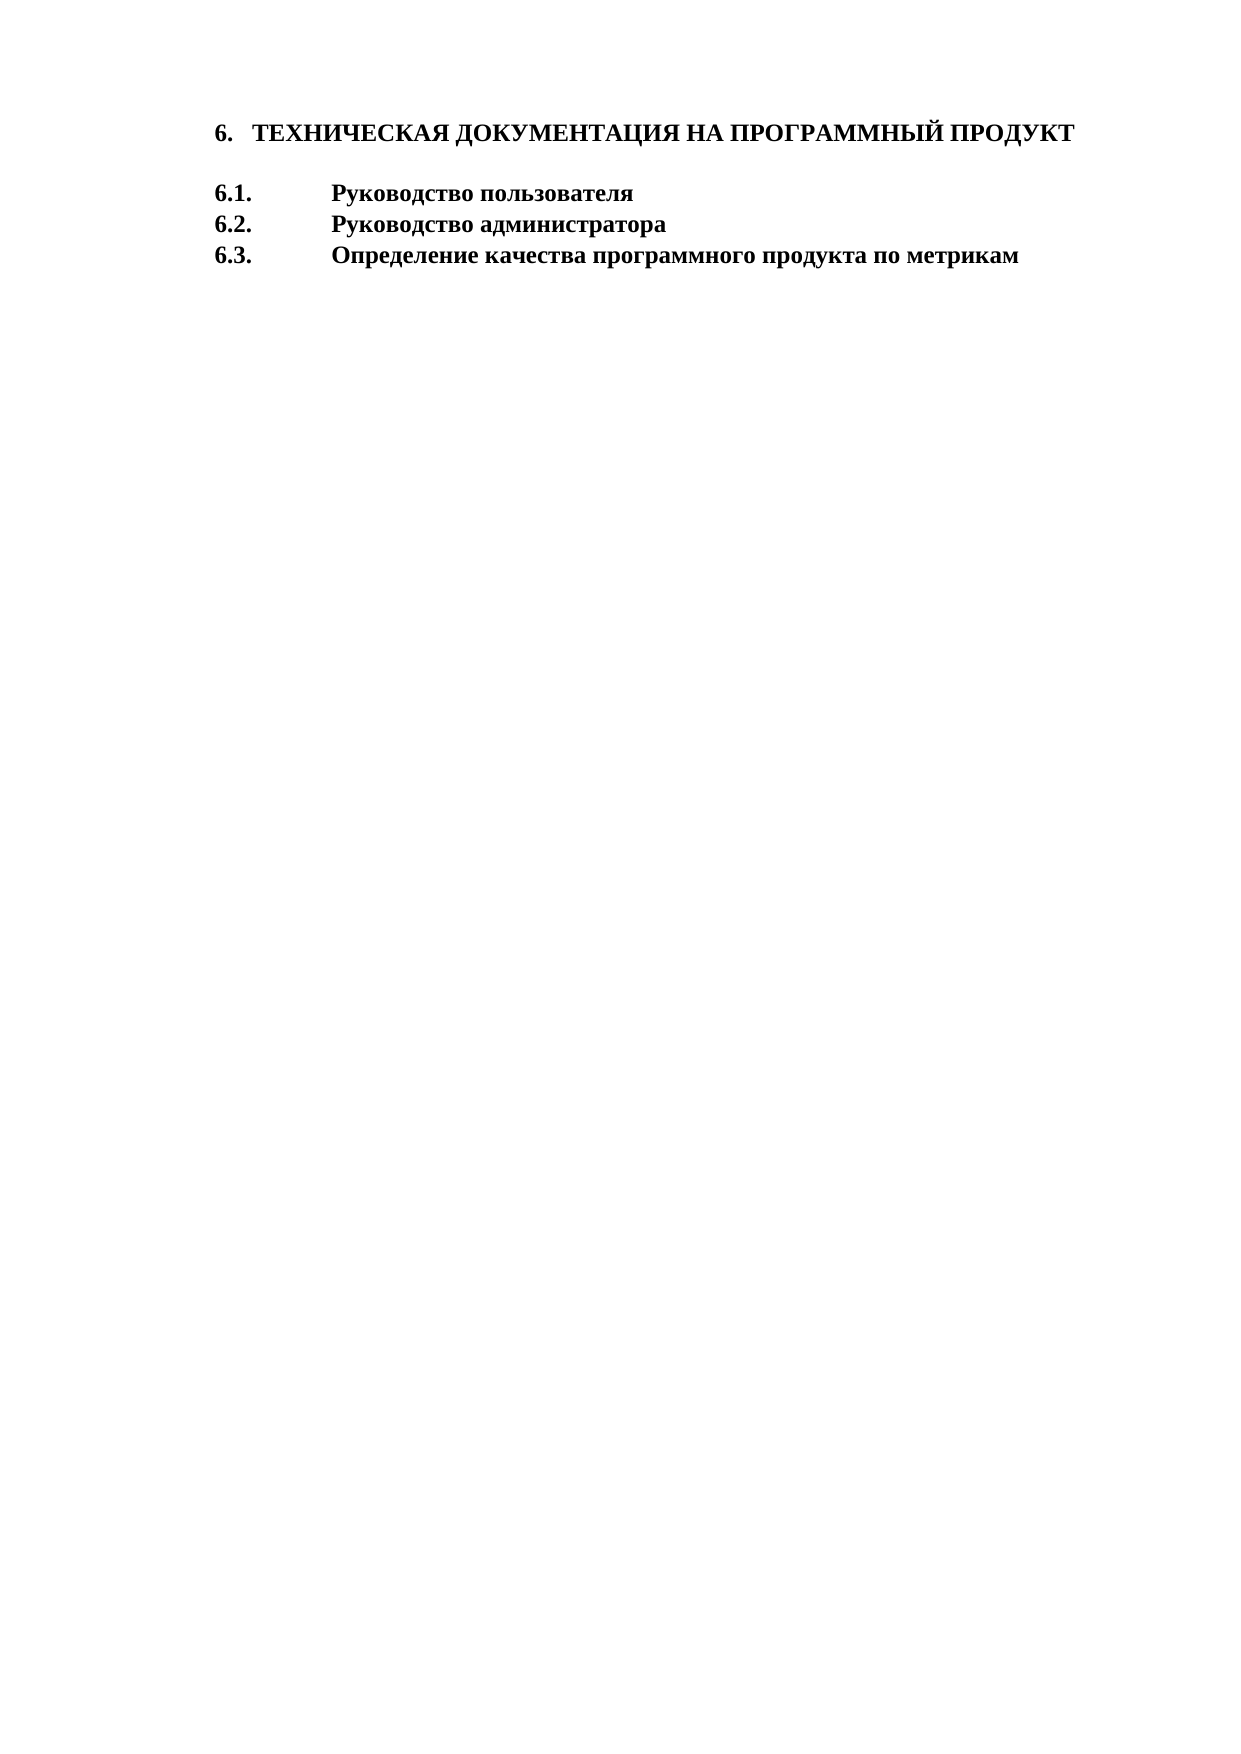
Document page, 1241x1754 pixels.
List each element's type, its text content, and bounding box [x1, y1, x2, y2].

list Руководство пользователя [214, 178, 1152, 207]
list Определение качества программного продукта по метрикам [214, 240, 1152, 269]
list ТЕХНИЧЕСКАЯ ДОКУМЕНТАЦИЯ НА ПРОГРАММНЫЙ ПРОДУКТ [214, 118, 1152, 147]
list Руководство администратора [214, 209, 1152, 238]
